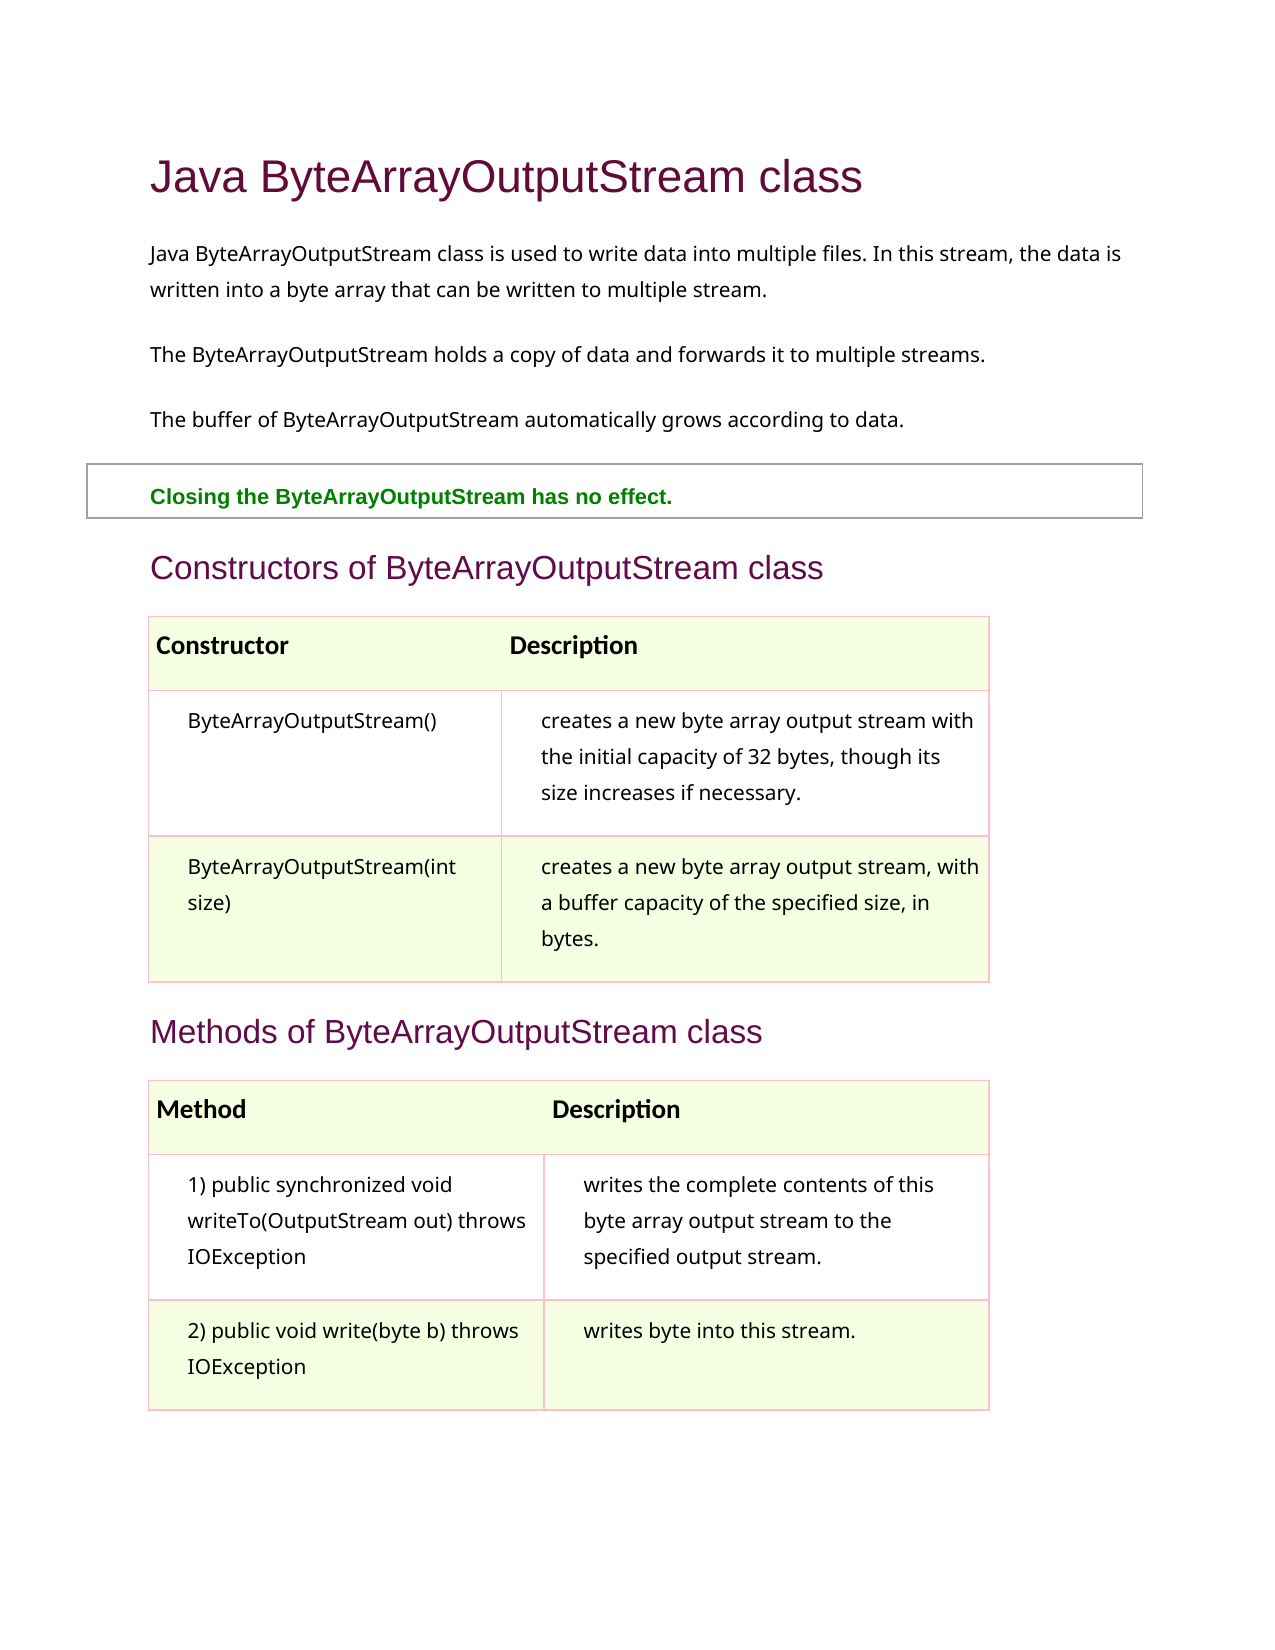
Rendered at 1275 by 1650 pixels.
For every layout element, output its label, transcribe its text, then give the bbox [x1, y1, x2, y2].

text The buffer of ByteArrayOutputStream automatically grows according to data. [150, 398, 1125, 434]
table_header Description [544, 1081, 988, 1153]
table_cell 2) public void write(byte b) throws IOException [149, 1301, 543, 1409]
table_header Constructor [149, 617, 502, 689]
table_cell ByteArrayOutputStream(int size) [149, 837, 501, 981]
text The ByteArrayOutputStream holds a copy of data and forwards it to multiple streams. [150, 333, 1125, 369]
table_cell creates a new byte array output stream, with a buffer capacity of the specified size, in bytes. [502, 837, 988, 981]
table_header Description [502, 617, 988, 689]
table_cell 1) public synchronized void writeTo(OutputStream out) throws IOException [149, 1155, 543, 1299]
subtitle Java ByteArrayOutputStream class [150, 150, 1125, 203]
subtitle Closing the ByteArrayOutputStream has no effect. [88, 465, 1142, 517]
table_cell ByteArrayOutputStream() [149, 691, 501, 835]
subtitle Constructors of ByteArrayOutputStream class [150, 548, 1125, 586]
subtitle Methods of ByteArrayOutputStream class [150, 1012, 1125, 1050]
table_header Method [149, 1081, 544, 1153]
table_cell writes byte into this stream. [545, 1301, 988, 1409]
text Java ByteArrayOutputStream class is used to write data into multiple files. In this stream, the data is written into a byte array that can be written to multiple stream. [150, 232, 1125, 304]
table_cell creates a new byte array output stream with the initial capacity of 32 bytes, though its size increases if necessary. [502, 691, 988, 835]
table_cell writes the complete contents of this byte array output stream to the specified output stream. [545, 1155, 988, 1299]
